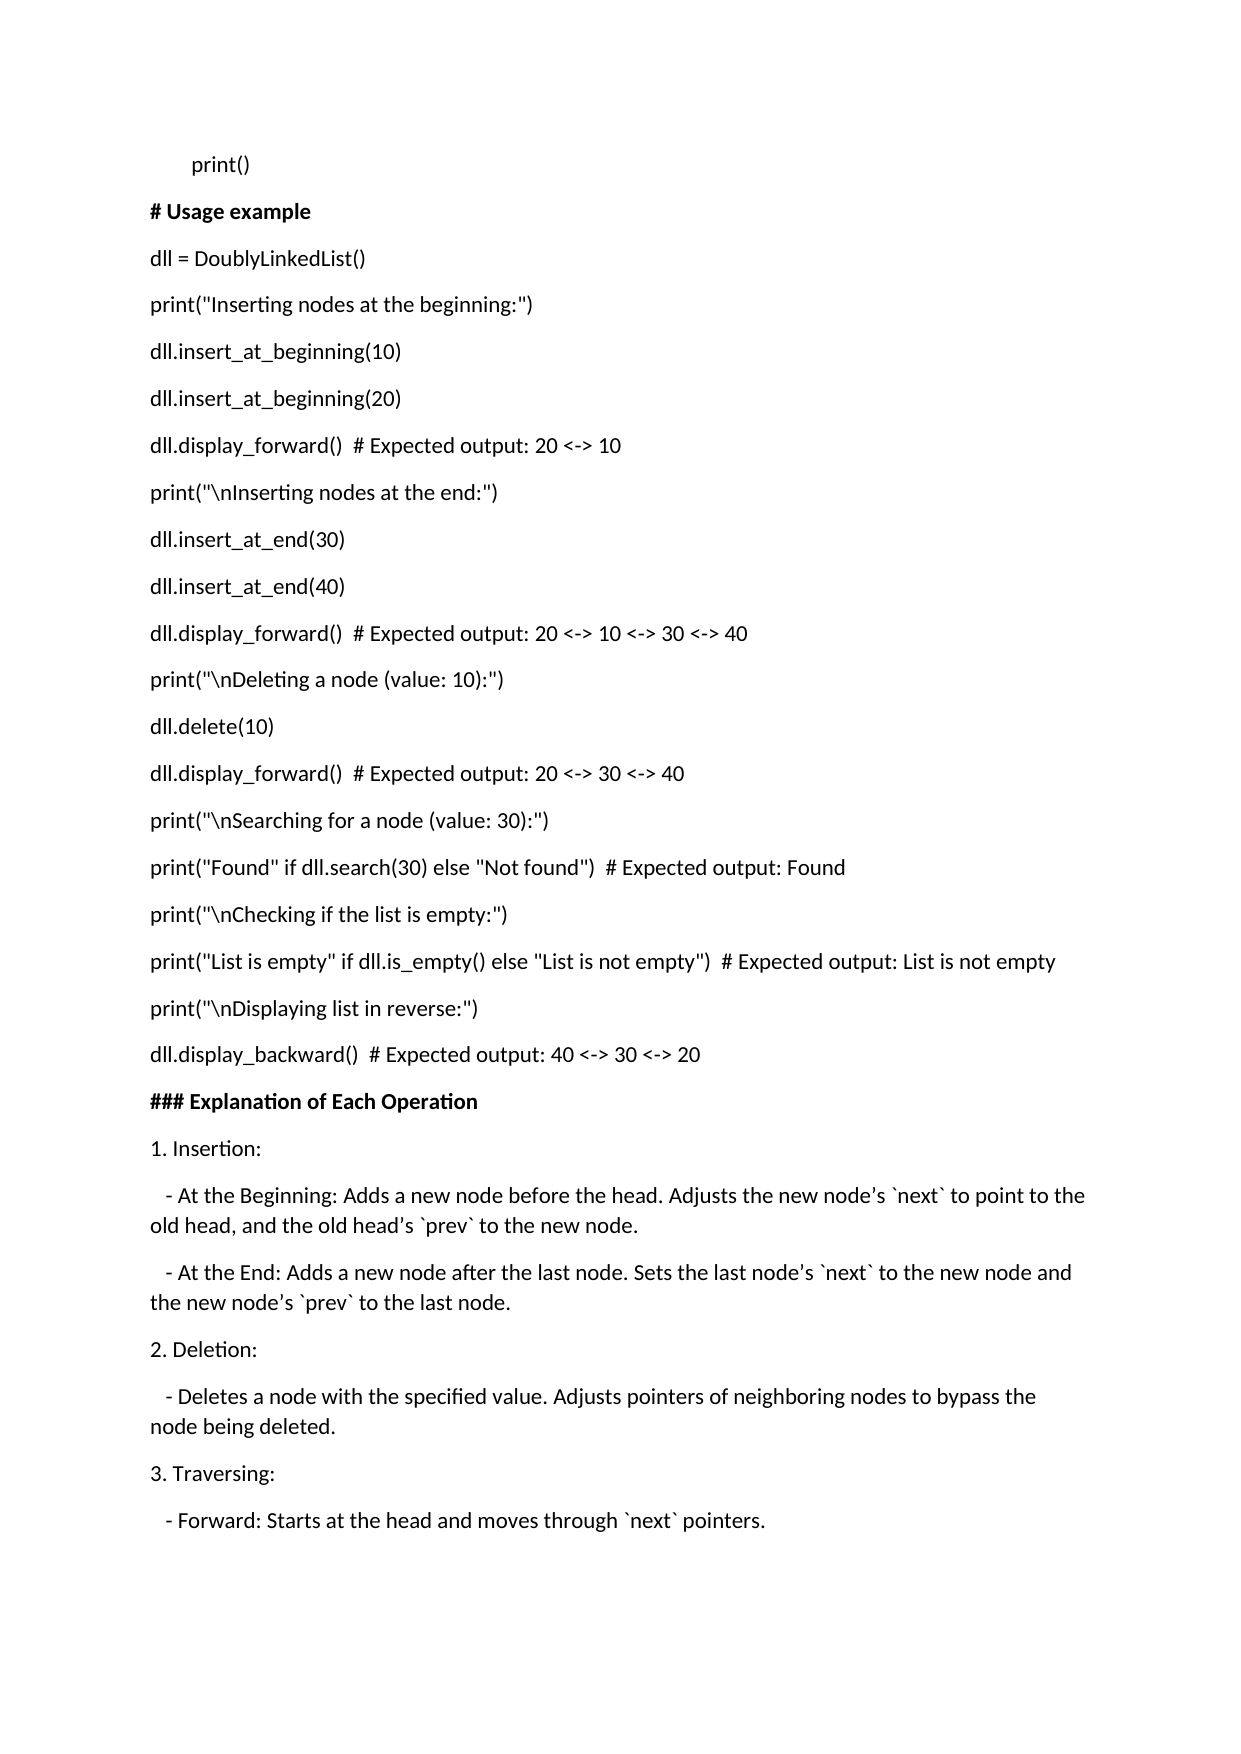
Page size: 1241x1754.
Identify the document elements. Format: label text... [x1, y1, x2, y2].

text dll.display_forward() # Expected output: 20 <-> 10 <-> 30 <-> 40 [150, 619, 1090, 647]
text dll.delete(10) [150, 712, 1090, 741]
text print("Inserting nodes at the beginning:") [150, 291, 1090, 319]
text print("\nDeleting a node (value: 10):") [150, 666, 1090, 694]
text dll.display_forward() # Expected output: 20 <-> 30 <-> 40 [150, 759, 1090, 787]
text dll.insert_at_end(30) [150, 525, 1090, 553]
text dll.display_backward() # Expected output: 40 <-> 30 <-> 20 [150, 1041, 1090, 1069]
text - Forward: Starts at the head and moves through `next` pointers. [150, 1506, 1090, 1534]
text dll.insert_at_beginning(20) [150, 384, 1090, 412]
text dll = DoublyLinkedList() [150, 244, 1090, 272]
text print("\nInserting nodes at the end:") [150, 478, 1090, 506]
text print("List is empty" if dll.is_empty() else "List is not empty") # Expected output: List is not empty [150, 947, 1090, 975]
text dll.insert_at_beginning(10) [150, 337, 1090, 366]
text print("Found" if dll.search(30) else "Not found") # Expected output: Found [150, 853, 1090, 881]
text 2. Deletion: [150, 1335, 1090, 1363]
text print("\nDisplaying list in reverse:") [150, 994, 1090, 1022]
text print() [150, 150, 1090, 178]
text - At the End: Adds a new node after the last node. Sets the last node’s `next` to the new node and the new node’s `prev` to the last node. [150, 1258, 1090, 1317]
text - At the Beginning: Adds a new node before the head. Adjusts the new node’s `next` to point to the old head, and the old head’s `prev` to the new node. [150, 1181, 1090, 1239]
text 3. Traversing: [150, 1459, 1090, 1487]
text - Deletes a node with the specified value. Adjusts pointers of neighboring nodes to bypass the node being deleted. [150, 1382, 1090, 1441]
text 1. Insertion: [150, 1134, 1090, 1162]
text dll.display_forward() # Expected output: 20 <-> 10 [150, 431, 1090, 459]
text print("\nSearching for a node (value: 30):") [150, 806, 1090, 834]
text dll.insert_at_end(40) [150, 572, 1090, 600]
text print("\nChecking if the list is empty:") [150, 900, 1090, 928]
text ### Explanation of Each Operation [150, 1087, 1090, 1116]
text # Usage example [150, 197, 1090, 225]
